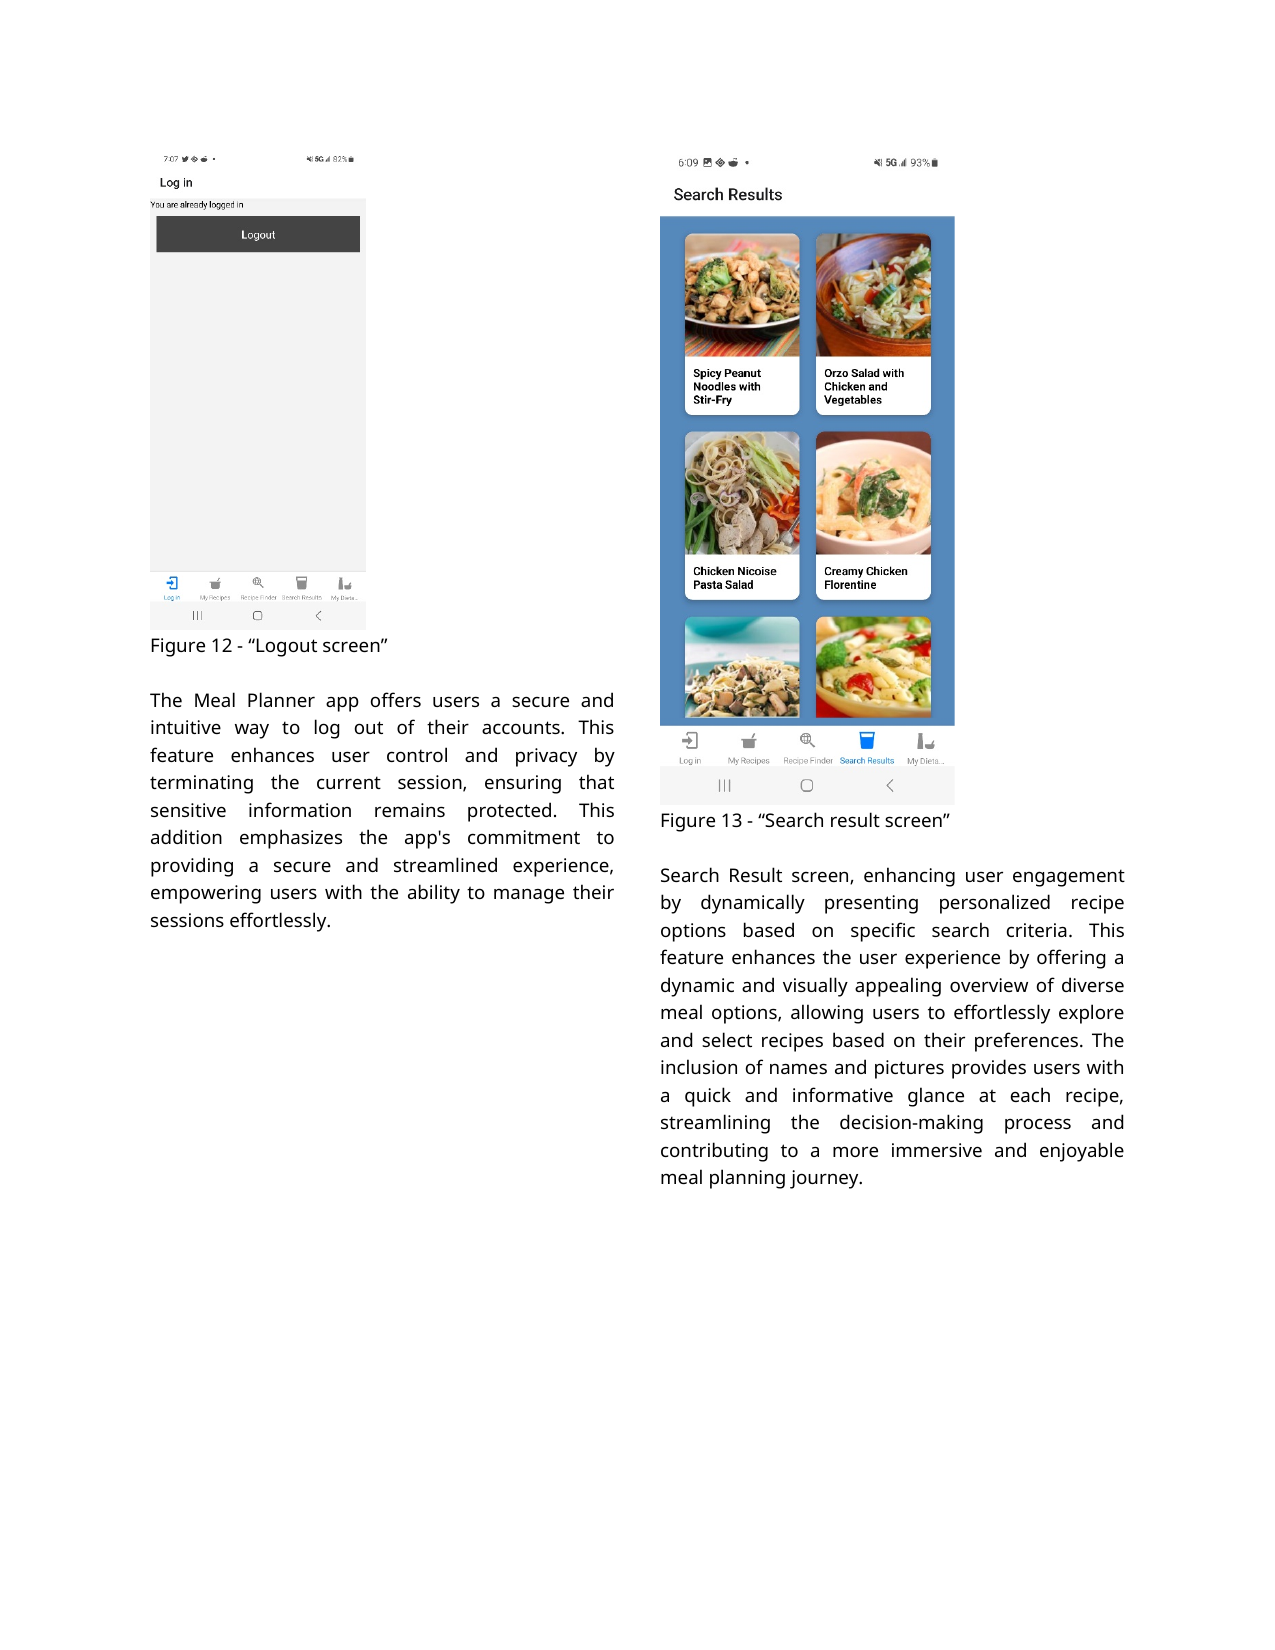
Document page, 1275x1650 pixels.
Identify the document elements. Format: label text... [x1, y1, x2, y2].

text Search Result screen, enhancing user engagement by dynamically presenting personalized recipe options based on specific search criteria. This feature enhances the user experience by offering a dynamic and visually appealing overview of diverse meal options, allowing users to effortlessly explore and select recipes based on their preferences. The inclusion of names and pictures provides users with a quick and informative glance at each recipe, streamlining the decision-making process and contributing to a more immersive and enjoyable meal planning journey. [660, 862, 1125, 1190]
picture [150, 150, 366, 630]
text Figure 12 - “Logout screen” [150, 632, 615, 657]
picture [660, 150, 955, 805]
text The Meal Planner app offers users a secure and intuitive way to log out of their accounts. This feature enhances user control and privacy by terminating the current session, ensuring that sensitive information remains protected. This addition emphasizes the app's commitment to providing a secure and streamlined experience, empowering users with the ability to manage their sessions effortlessly. [150, 687, 615, 932]
text Figure 13 - “Search result screen” [660, 807, 1125, 832]
